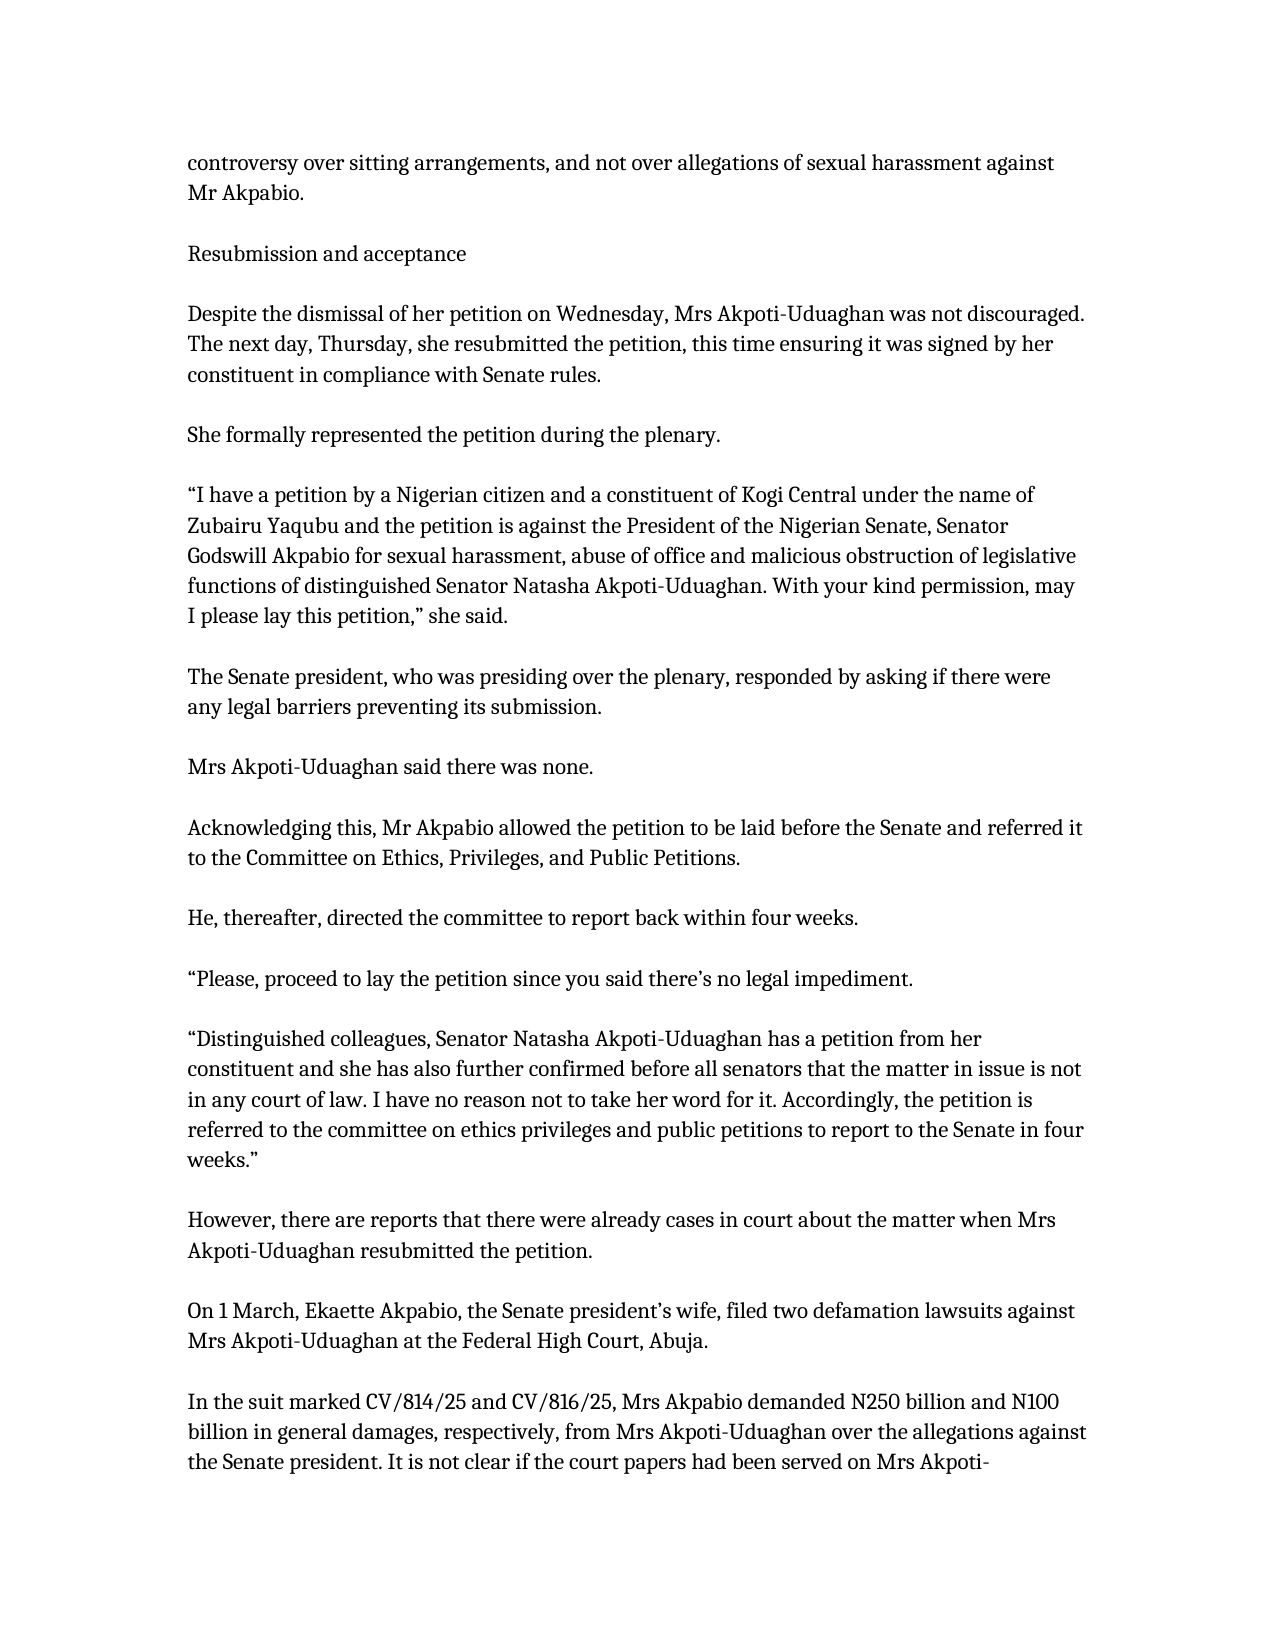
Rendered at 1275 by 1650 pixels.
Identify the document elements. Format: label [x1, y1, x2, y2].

text [187, 150, 1087, 1475]
